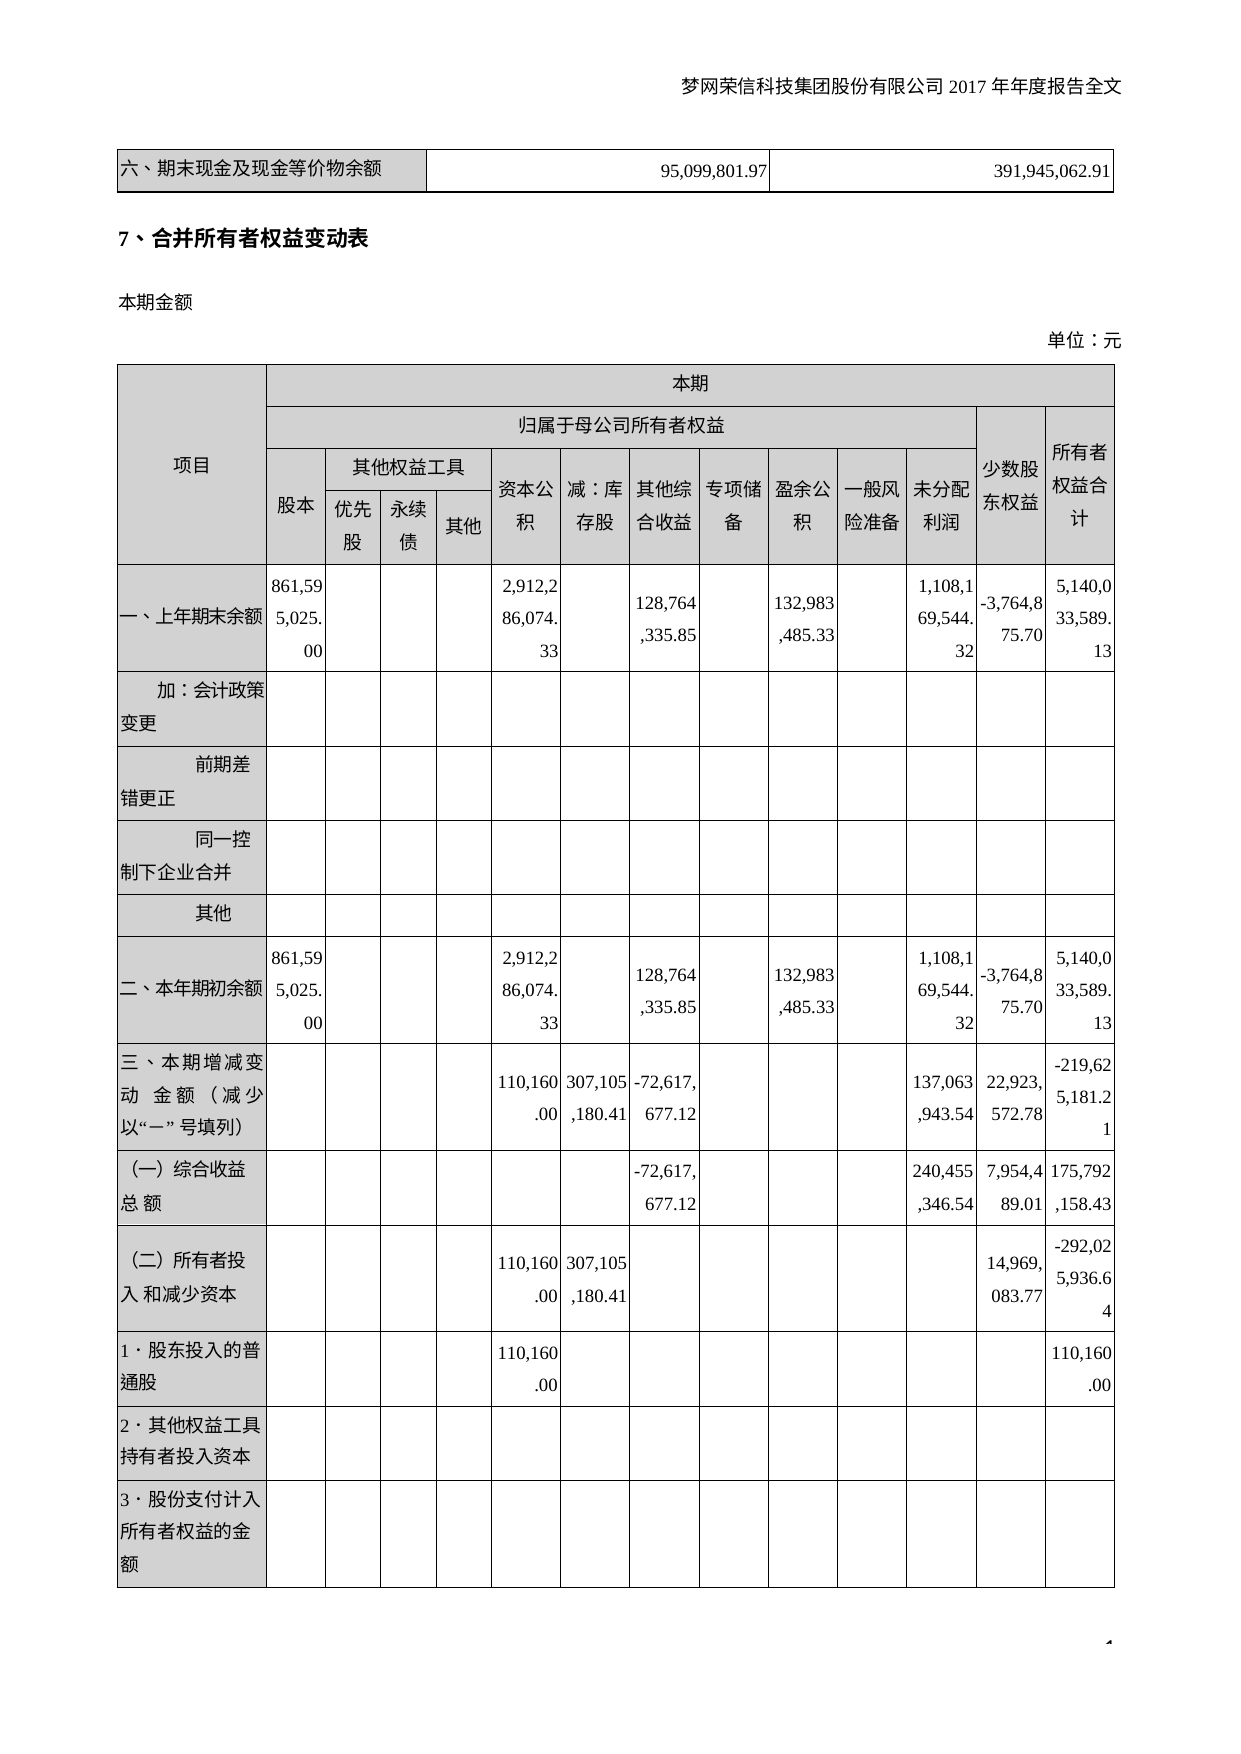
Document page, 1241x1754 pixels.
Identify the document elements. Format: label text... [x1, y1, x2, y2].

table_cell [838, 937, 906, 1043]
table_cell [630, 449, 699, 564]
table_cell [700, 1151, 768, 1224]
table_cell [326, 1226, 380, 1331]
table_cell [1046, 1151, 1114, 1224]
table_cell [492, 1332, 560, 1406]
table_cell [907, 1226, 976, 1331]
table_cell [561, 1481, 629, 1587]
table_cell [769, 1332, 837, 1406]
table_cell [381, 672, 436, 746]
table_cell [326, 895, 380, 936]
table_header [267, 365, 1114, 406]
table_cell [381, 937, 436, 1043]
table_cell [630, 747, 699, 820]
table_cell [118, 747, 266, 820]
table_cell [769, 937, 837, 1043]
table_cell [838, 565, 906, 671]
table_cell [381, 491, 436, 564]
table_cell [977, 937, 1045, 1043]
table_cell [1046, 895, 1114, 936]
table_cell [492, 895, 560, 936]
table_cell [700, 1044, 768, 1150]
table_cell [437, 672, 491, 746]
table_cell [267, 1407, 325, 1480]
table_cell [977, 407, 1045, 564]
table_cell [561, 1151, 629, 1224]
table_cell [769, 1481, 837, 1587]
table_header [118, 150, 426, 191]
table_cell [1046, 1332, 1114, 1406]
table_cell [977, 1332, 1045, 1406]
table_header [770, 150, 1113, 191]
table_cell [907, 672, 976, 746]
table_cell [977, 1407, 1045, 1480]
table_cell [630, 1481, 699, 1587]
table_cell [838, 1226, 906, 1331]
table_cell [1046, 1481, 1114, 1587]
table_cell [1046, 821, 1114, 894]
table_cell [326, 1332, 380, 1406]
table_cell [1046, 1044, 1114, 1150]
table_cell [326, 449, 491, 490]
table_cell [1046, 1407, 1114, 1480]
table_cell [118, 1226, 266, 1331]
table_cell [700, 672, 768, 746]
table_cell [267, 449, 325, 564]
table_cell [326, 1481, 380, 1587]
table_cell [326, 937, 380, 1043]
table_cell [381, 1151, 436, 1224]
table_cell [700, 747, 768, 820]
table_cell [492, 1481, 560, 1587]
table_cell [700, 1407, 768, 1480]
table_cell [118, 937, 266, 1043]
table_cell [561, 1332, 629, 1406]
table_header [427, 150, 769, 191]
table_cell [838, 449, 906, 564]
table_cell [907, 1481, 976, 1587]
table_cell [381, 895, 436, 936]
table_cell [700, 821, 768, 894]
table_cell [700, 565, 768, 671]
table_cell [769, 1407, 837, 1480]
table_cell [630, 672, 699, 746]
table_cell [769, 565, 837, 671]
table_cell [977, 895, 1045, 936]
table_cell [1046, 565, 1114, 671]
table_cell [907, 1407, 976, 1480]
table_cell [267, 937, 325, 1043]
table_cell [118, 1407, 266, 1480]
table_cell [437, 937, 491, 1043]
text 本期金额 [118, 289, 1138, 315]
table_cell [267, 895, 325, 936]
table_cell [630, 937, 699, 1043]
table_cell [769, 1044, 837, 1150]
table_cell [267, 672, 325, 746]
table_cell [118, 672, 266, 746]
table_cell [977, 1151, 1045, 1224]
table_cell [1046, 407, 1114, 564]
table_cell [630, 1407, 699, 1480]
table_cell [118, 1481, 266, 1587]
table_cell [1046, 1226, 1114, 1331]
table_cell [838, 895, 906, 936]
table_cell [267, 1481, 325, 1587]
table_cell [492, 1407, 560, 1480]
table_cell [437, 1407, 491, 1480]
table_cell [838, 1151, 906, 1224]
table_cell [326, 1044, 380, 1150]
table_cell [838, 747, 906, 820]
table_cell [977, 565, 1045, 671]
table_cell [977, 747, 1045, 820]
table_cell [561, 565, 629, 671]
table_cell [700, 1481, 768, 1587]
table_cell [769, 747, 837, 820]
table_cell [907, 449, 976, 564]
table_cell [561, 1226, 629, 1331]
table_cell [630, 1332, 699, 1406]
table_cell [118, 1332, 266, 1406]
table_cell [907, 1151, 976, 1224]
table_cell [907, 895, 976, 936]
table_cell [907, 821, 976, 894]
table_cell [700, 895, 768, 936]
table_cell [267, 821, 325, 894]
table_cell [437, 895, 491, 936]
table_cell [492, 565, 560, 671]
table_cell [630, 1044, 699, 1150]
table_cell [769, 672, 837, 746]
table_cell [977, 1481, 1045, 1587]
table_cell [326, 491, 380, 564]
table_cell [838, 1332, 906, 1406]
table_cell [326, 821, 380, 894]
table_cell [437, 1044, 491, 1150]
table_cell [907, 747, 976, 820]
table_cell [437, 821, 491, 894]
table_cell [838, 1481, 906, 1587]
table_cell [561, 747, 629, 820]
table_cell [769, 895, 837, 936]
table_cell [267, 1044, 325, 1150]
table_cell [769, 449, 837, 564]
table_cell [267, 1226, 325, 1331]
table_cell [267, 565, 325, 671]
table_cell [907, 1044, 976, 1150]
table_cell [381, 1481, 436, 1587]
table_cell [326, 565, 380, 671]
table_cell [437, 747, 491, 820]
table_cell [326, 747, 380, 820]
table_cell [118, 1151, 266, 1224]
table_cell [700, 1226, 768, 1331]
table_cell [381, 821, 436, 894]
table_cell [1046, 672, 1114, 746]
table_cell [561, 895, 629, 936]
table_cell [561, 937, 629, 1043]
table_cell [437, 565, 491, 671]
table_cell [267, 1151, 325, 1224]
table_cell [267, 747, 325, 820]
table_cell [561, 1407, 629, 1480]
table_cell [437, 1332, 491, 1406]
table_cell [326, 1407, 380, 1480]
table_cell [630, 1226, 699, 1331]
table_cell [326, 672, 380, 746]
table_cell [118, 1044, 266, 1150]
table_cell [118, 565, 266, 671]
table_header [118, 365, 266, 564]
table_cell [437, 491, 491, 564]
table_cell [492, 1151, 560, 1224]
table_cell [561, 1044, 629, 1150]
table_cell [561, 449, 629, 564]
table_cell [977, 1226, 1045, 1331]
text 单位：元 [102, 327, 1122, 352]
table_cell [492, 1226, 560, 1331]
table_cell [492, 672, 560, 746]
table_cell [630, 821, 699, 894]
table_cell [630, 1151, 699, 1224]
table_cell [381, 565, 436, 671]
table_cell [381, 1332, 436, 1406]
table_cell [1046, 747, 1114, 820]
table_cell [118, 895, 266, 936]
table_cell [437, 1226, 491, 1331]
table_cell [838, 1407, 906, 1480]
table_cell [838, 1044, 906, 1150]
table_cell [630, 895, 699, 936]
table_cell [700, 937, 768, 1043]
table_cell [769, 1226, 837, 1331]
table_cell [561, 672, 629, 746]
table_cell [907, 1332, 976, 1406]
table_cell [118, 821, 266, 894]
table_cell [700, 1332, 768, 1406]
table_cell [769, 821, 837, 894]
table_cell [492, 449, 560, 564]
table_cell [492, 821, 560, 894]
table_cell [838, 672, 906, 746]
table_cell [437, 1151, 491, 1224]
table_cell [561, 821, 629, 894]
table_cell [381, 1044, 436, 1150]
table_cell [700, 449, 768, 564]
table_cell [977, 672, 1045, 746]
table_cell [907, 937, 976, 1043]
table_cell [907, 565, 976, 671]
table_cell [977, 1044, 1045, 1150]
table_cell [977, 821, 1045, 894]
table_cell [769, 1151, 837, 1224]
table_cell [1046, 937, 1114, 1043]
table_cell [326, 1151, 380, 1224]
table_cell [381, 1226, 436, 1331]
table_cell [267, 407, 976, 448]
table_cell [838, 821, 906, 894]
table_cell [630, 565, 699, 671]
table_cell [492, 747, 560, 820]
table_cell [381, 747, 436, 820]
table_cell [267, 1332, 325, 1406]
subtitle 7、合并所有者权益变动表 [118, 222, 1138, 252]
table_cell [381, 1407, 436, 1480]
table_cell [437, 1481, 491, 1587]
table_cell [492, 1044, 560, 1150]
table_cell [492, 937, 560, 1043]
